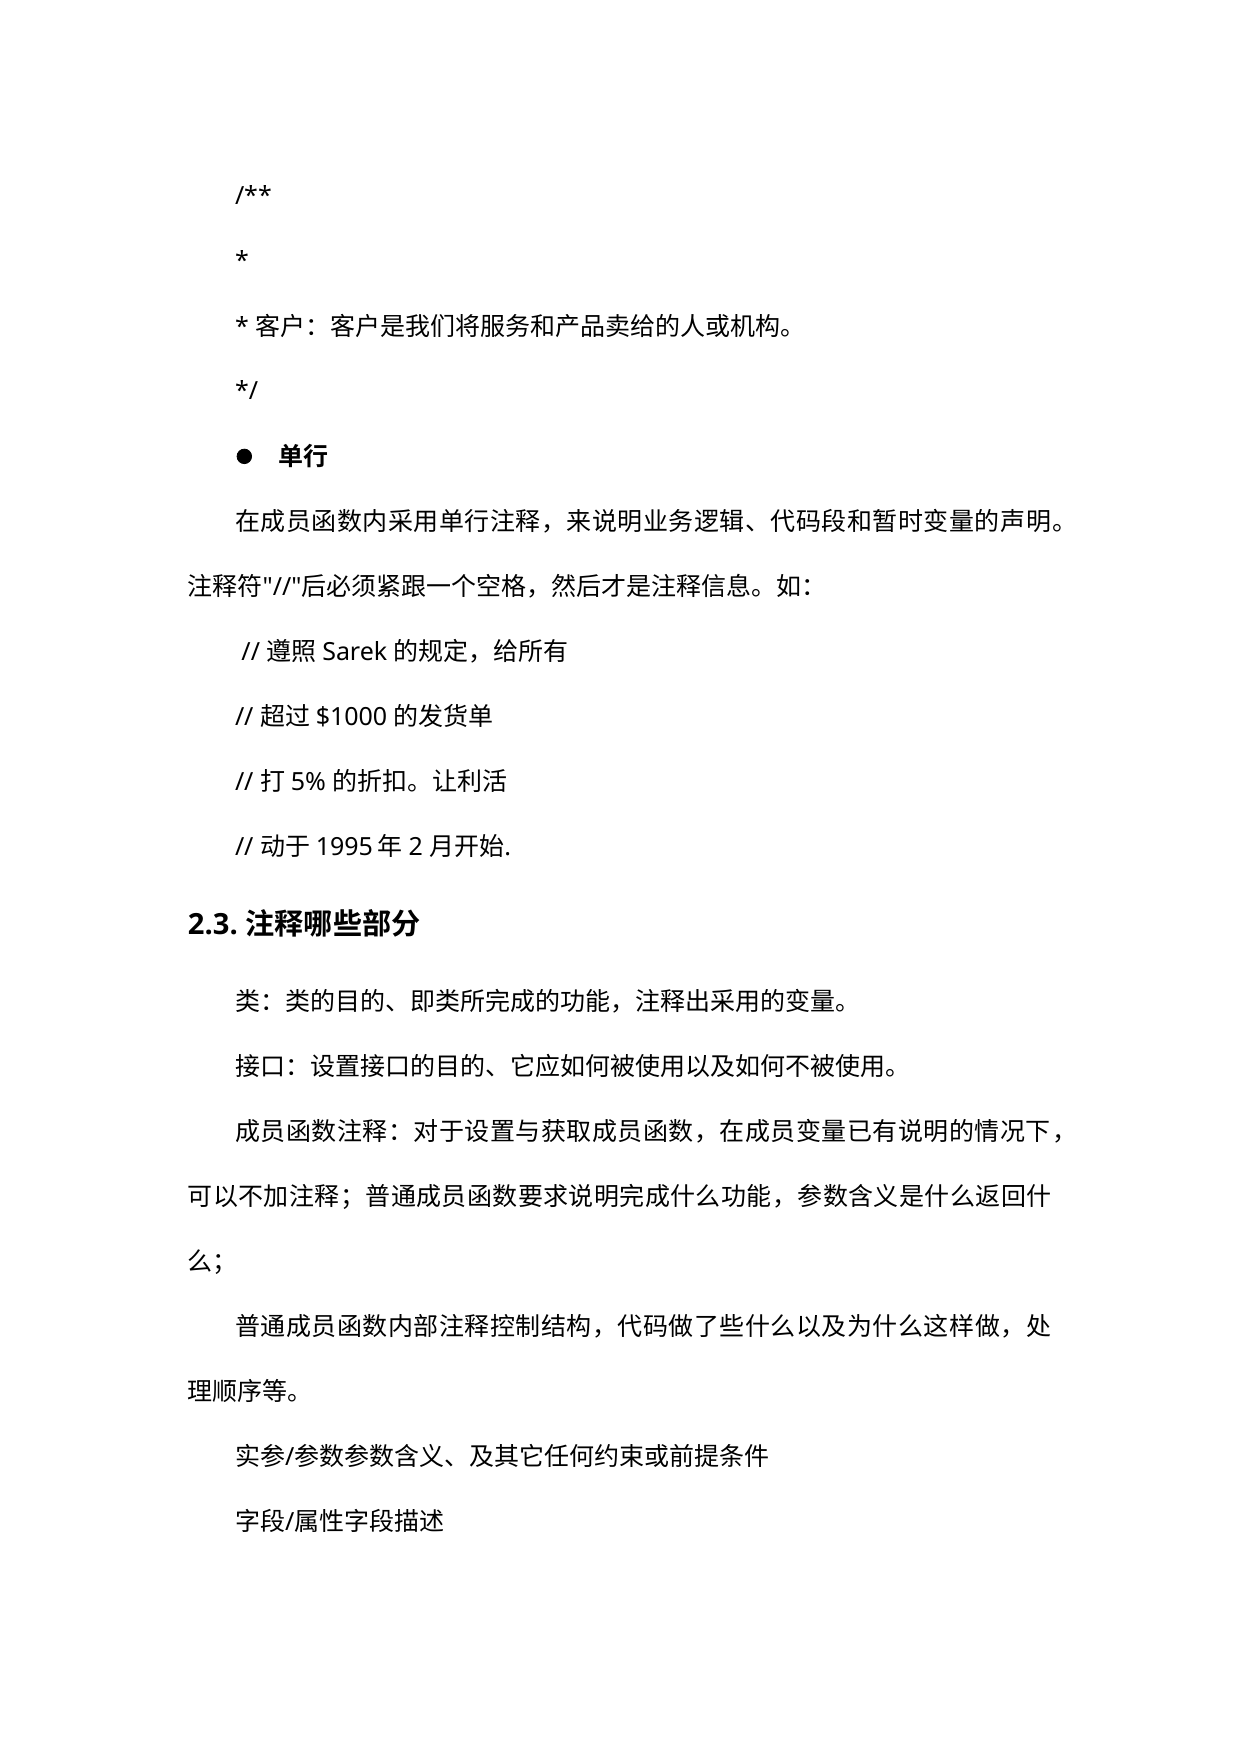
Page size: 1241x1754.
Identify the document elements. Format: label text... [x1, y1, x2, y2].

text // 打 5% 的折扣。让利活 [187, 747, 1053, 812]
text 类：类的目的、即类所完成的功能，注释出采用的变量。 [187, 967, 1053, 1032]
text 字段/属性字段描述 [187, 1487, 1053, 1552]
text // 超过 $1000 的发货单 [187, 682, 1053, 747]
text 普通成员函数内部注释控制结构，代码做了些什么以及为什么这样做，处理顺序等。 [187, 1292, 1053, 1422]
text 在成员函数内采用单行注释，来说明业务逻辑、代码段和暂时变量的声明。注释符"//"后必须紧跟一个空格，然后才是注释信息。如： [187, 487, 1053, 617]
text // 动于 1995年 2 月开始. [187, 812, 1053, 877]
text /** [187, 162, 1053, 227]
text * [187, 227, 1053, 292]
text * 客户：客户是我们将服务和产品卖给的人或机构。 [187, 292, 1053, 357]
text 接口：设置接口的目的、它应如何被使用以及如何不被使用。 [187, 1032, 1053, 1097]
list 单行 [235, 422, 1053, 487]
text // 遵照 Sarek 的规定，给所有 [187, 617, 1053, 682]
subtitle 2.3. 注释哪些部分 [188, 889, 1053, 954]
text 实参/参数参数含义、及其它任何约束或前提条件 [187, 1422, 1053, 1487]
text */ [187, 357, 1053, 422]
text 成员函数注释：对于设置与获取成员函数，在成员变量已有说明的情况下，可以不加注释；普通成员函数要求说明完成什么功能，参数含义是什么返回什么； [187, 1097, 1053, 1292]
